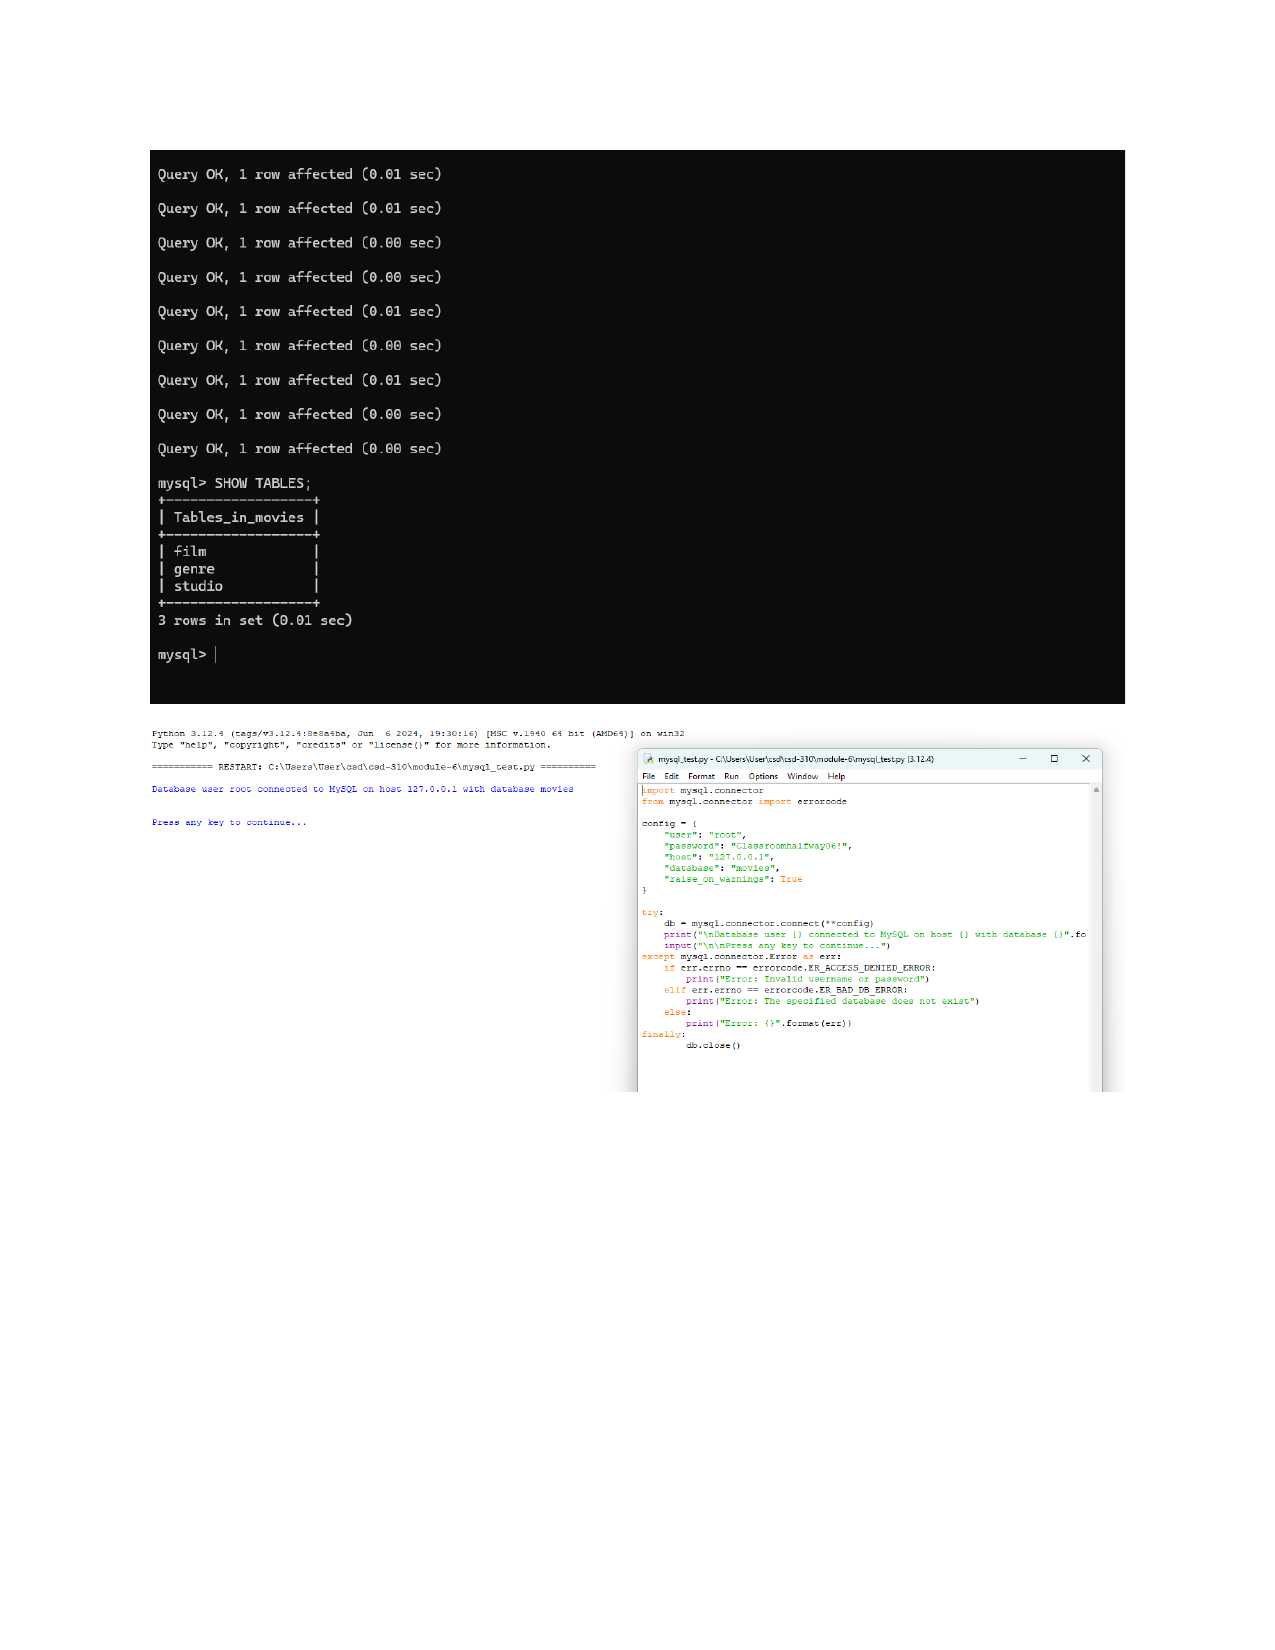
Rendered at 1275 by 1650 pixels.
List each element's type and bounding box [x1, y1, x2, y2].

picture [150, 729, 1125, 1092]
picture [150, 150, 1125, 704]
